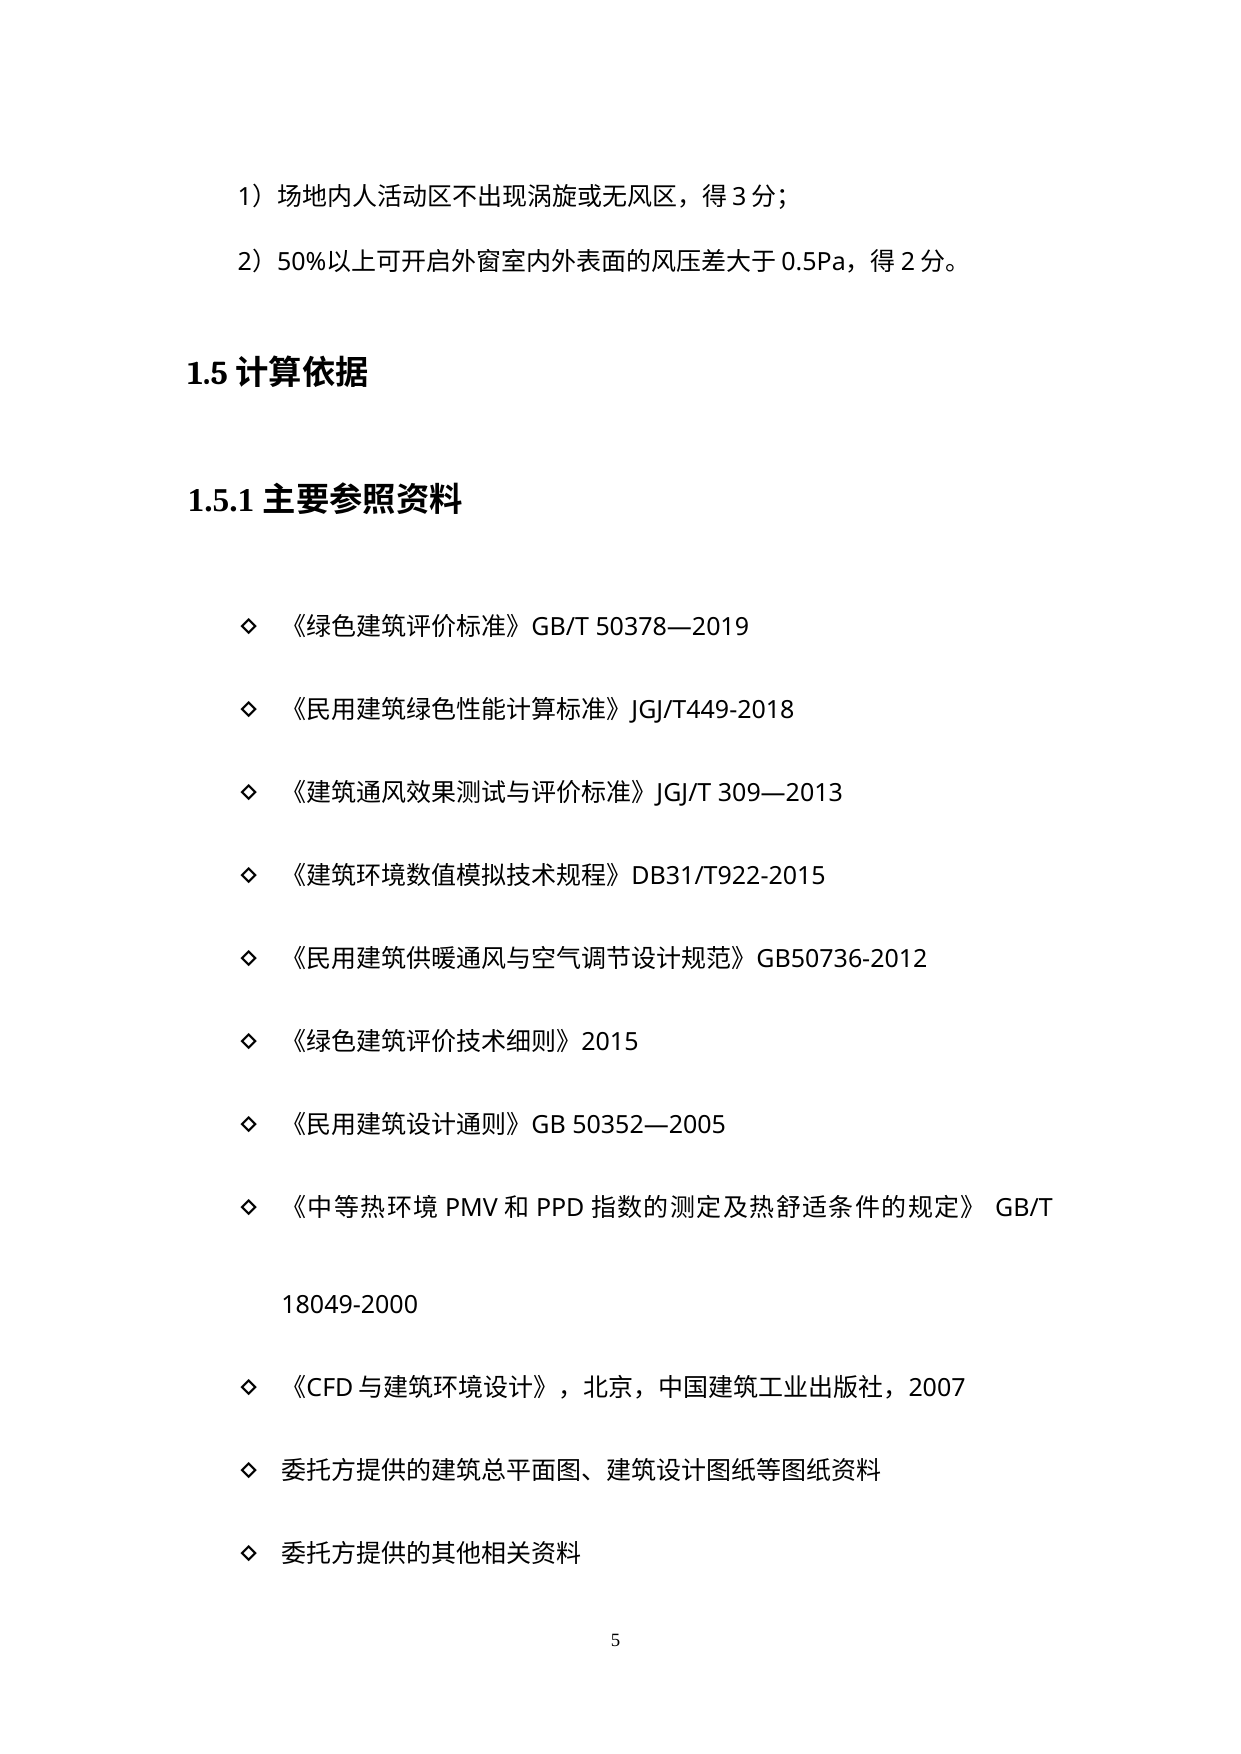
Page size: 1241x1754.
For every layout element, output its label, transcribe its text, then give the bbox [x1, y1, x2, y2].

list 《建筑通风效果测试与评价标准》JGJ/T 309—2013 [237, 758, 1053, 823]
text 1）场地内人活动区不出现涡旋或无风区，得3分； [187, 162, 1053, 227]
list 《CFD与建筑环境设计》，北京，中国建筑工业出版社，2007 [237, 1353, 1053, 1418]
list 《民用建筑绿色性能计算标准》JGJ/T449-2018 [237, 675, 1053, 740]
list 《绿色建筑评价技术细则》2015 [237, 1007, 1053, 1072]
list 《绿色建筑评价标准》GB/T 50378—2019 [237, 592, 1053, 657]
list 委托方提供的其他相关资料 [237, 1519, 1053, 1584]
list 《民用建筑设计通则》GB 50352—2005 [237, 1090, 1053, 1155]
list 《民用建筑供暖通风与空气调节设计规范》GB50736-2012 [237, 924, 1053, 989]
text 2）50%以上可开启外窗室内外表面的风压差大于0.5Pa，得2分。 [187, 227, 1053, 292]
list 委托方提供的建筑总平面图、建筑设计图纸等图纸资料 [237, 1436, 1053, 1501]
list 《建筑环境数值模拟技术规程》DB31/T922-2015 [237, 841, 1053, 906]
subtitle 1.5 计算依据 [187, 337, 1053, 402]
subtitle 1.5.1 主要参照资料 [187, 464, 1053, 529]
list 《中等热环境PMV和PPD指数的测定及热舒适条件的规定》 GB/T 18049-2000 [237, 1173, 1053, 1336]
